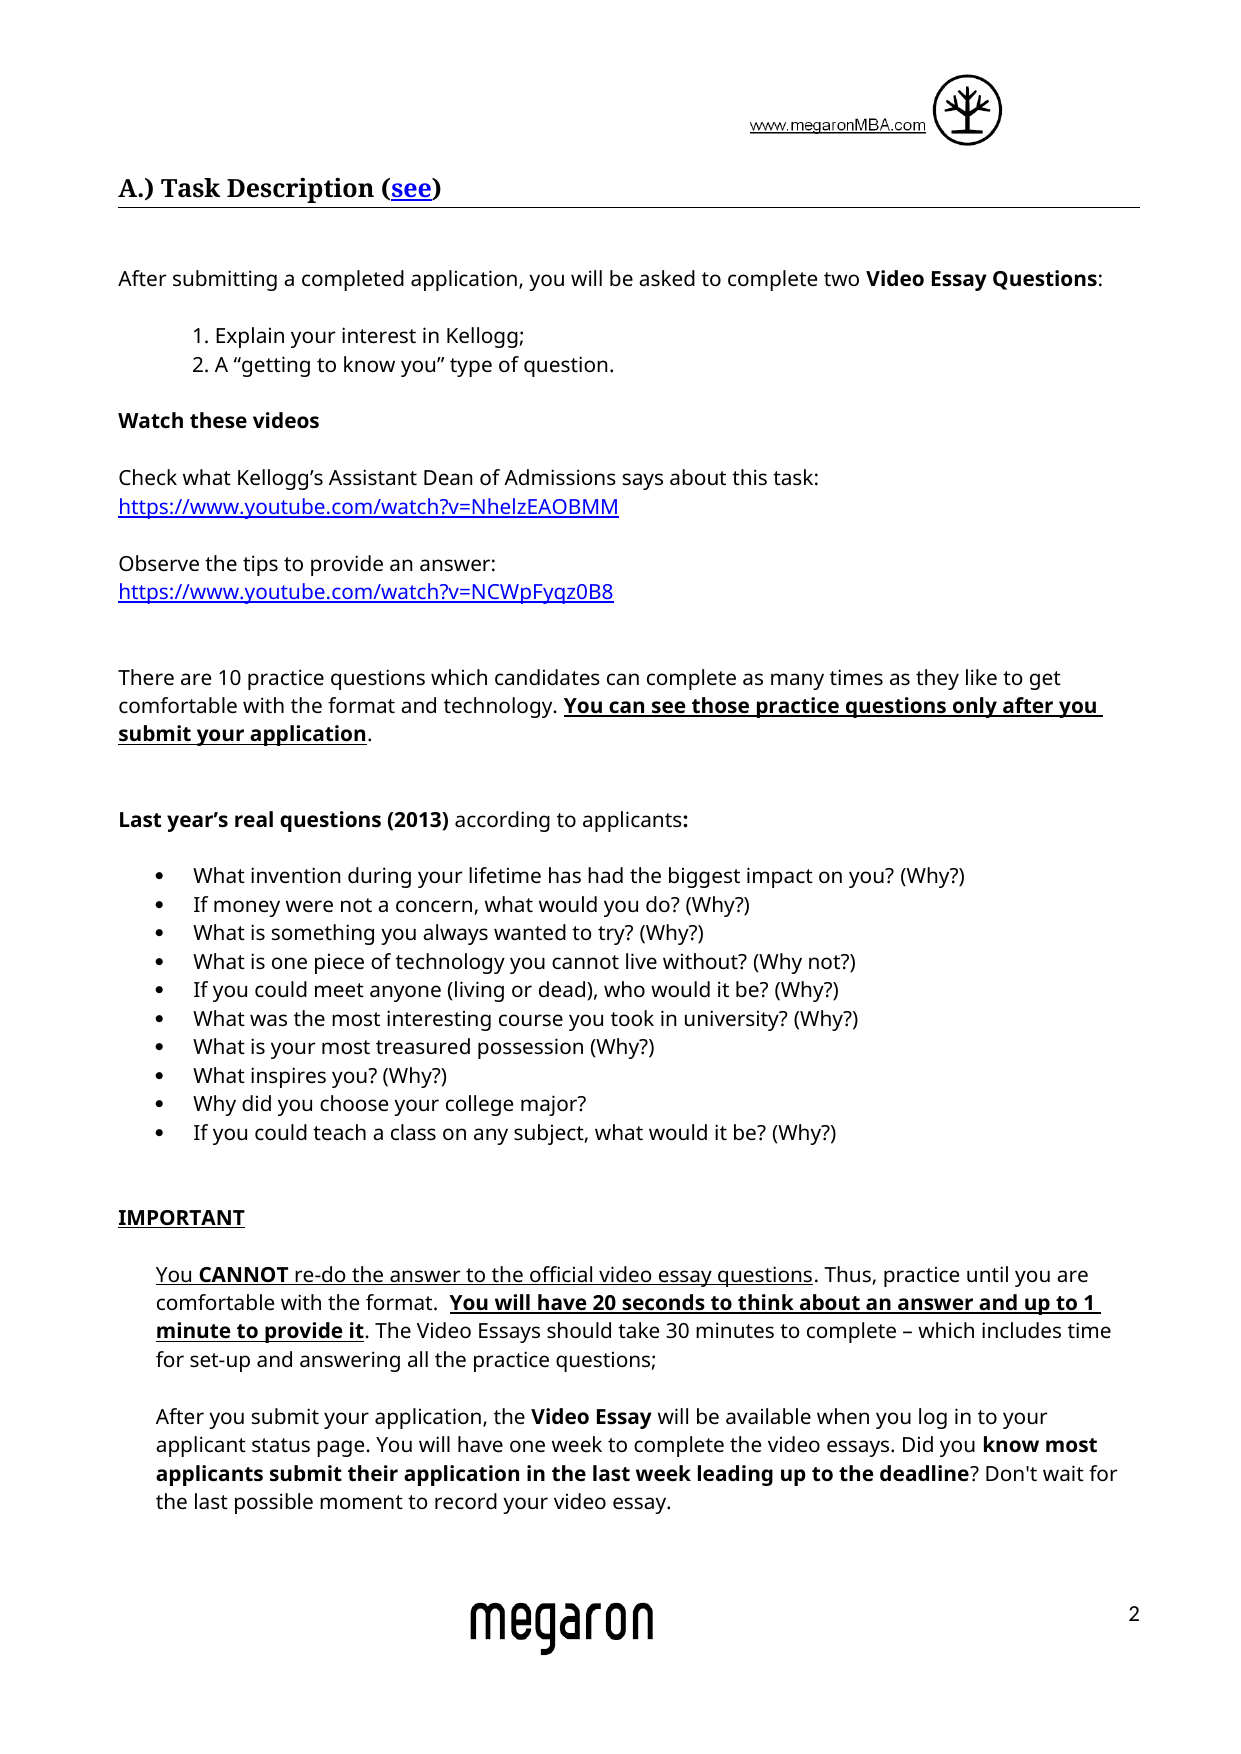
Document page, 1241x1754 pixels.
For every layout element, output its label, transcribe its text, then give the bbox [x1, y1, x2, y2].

list If you could meet anyone (living or dead), who would it be? (Why?) [156, 975, 1140, 1004]
list What invention during your lifetime has had the biggest impact on you? (Why?) [156, 862, 1140, 890]
text After submitting a completed application, you will be asked to complete two Video Essay Questions: [118, 264, 1140, 293]
picture [468, 1599, 654, 1656]
list After you submit your application, the Video Essay will be available when you log in to your applicant status page. You will have one week to complete the video essays. Did you know most applicants submit their application in the last week leading up to the deadline? Don't wait for the last possible moment to record your video essay. [156, 1402, 1140, 1516]
list If money were not a concern, what would you do? (Why?) [156, 890, 1140, 918]
text There are 10 practice questions which candidates can complete as many times as they like to get comfortable with the format and technology. You can see those practice questions only after you submit your application. [118, 663, 1140, 748]
text Check what Kellogg’s Assistant Dean of Admissions says about this task: https://www.youtube.com/watch?v=NhelzEAOBMM [118, 463, 1140, 520]
text https://www.youtube.com/watch?v=NCWpFyqz0B8 [118, 577, 1140, 606]
list What is one piece of technology you cannot live without? (Why not?) [156, 947, 1140, 975]
list If you could teach a class on any subject, what would it be? (Why?) [156, 1118, 1140, 1146]
text Last year’s real questions (2013) according to applicants: [118, 805, 1140, 833]
picture [749, 73, 1004, 146]
text Observe the tips to provide an answer: [118, 549, 1140, 577]
list What inspires you? (Why?) [156, 1061, 1140, 1089]
text “getting to know you” type of question. [192, 350, 1140, 378]
text IMPORTANT [118, 1203, 1140, 1231]
list What is your most treasured possession (Why?) [156, 1032, 1140, 1061]
list You CANNOT re-do the answer to the official video essay questions. Thus, practice until you are comfortable with the format. You will have 20 seconds to think about an answer and up to 1 minute to provide it. The Video Essays should take 30 minutes to complete – which includes time for set-up and answering all the practice questions; [156, 1260, 1140, 1373]
text A.) Task Description (see) [118, 170, 1140, 207]
text 1. Explain your interest in Kellogg; [192, 321, 1140, 350]
list What was the most interesting course you took in university? (Why?) [156, 1004, 1140, 1032]
list Why did you choose your college major? [156, 1089, 1140, 1118]
text Watch these videos [118, 407, 1140, 435]
list What is something you always wanted to try? (Why?) [156, 918, 1140, 947]
